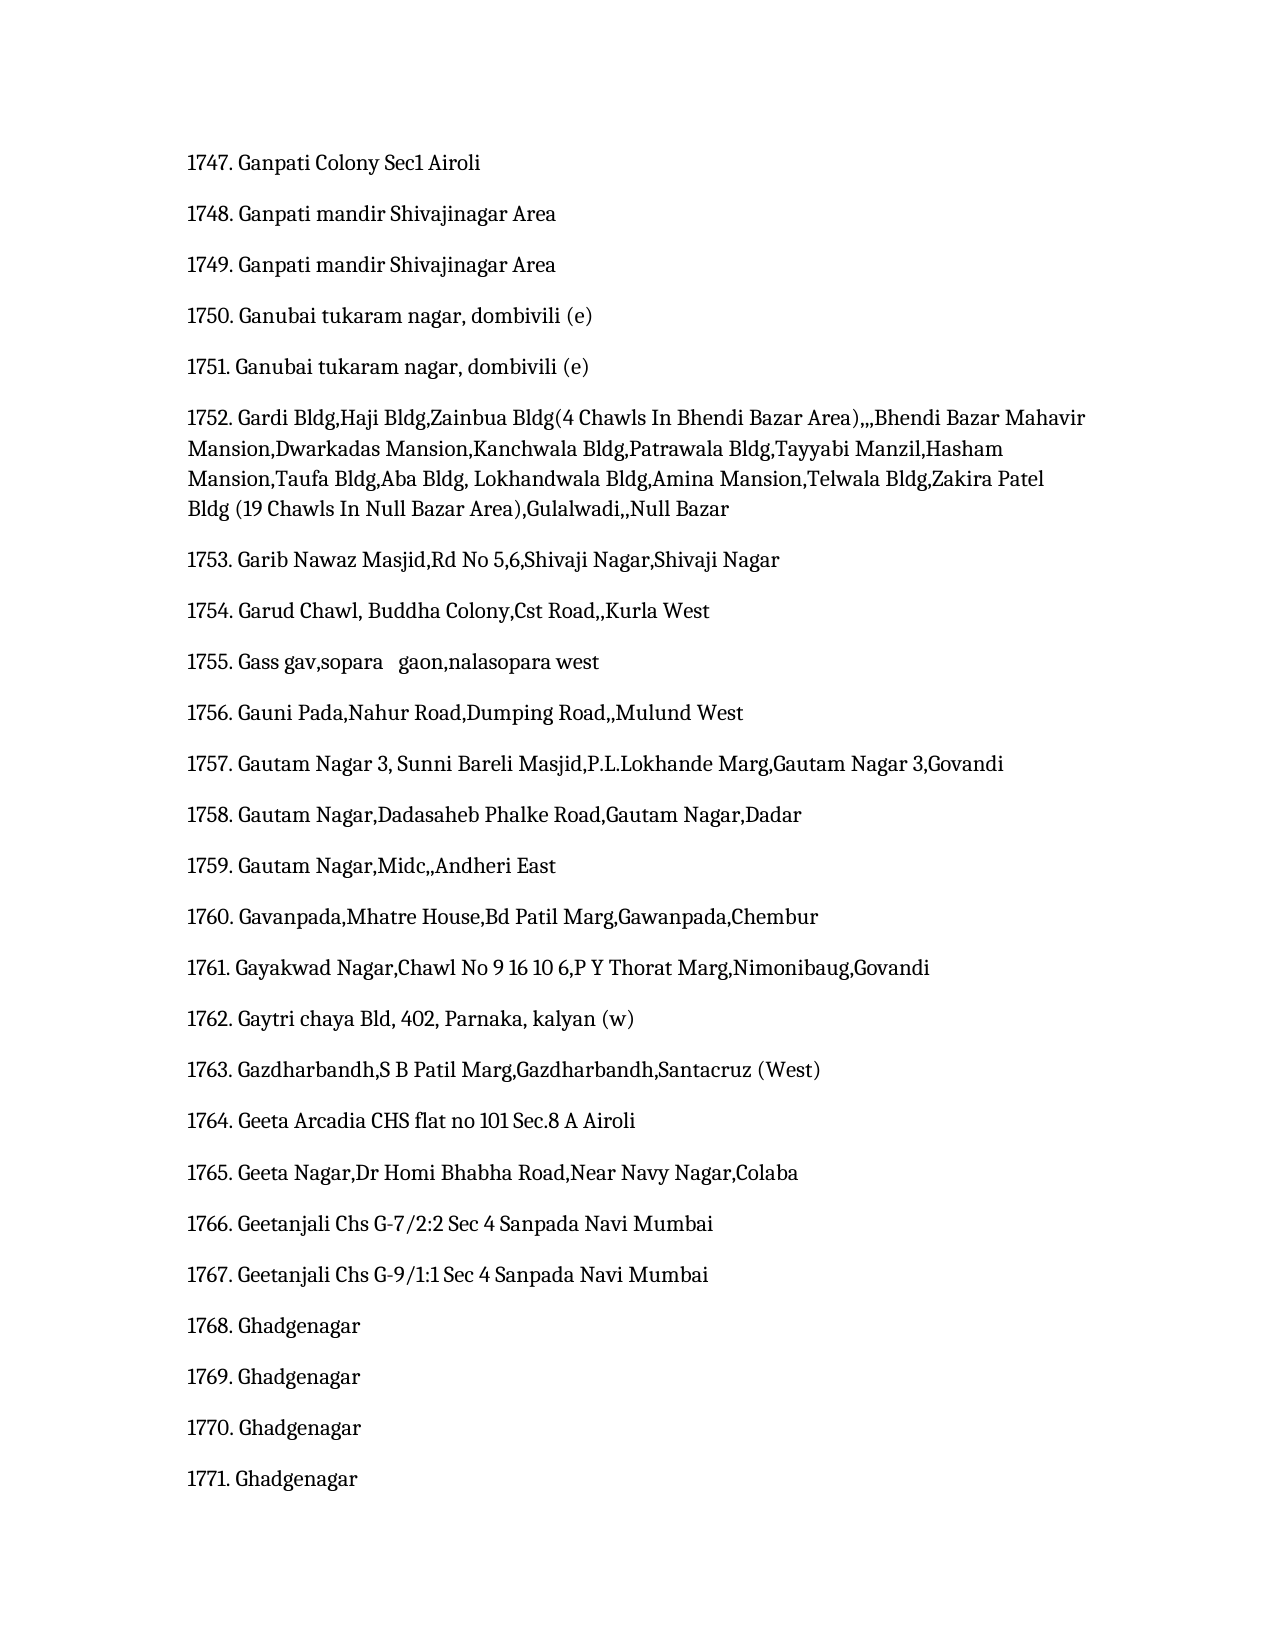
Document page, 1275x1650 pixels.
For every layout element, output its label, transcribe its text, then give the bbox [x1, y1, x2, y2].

text 1751. Ganubai tukaram nagar, dombivili (e) [187, 354, 1087, 381]
text 1756. Gauni Pada,Nahur Road,Dumping Road,,Mulund West [187, 700, 1087, 726]
text 1749. Ganpati mandir Shivajinagar Area [187, 252, 1087, 278]
text 1766. Geetanjali Chs G-7/2:2 Sec 4 Sanpada Navi Mumbai [187, 1210, 1087, 1237]
text 1764. Geeta Arcadia CHS flat no 101 Sec.8 A Airoli [187, 1108, 1087, 1135]
text 1770. Ghadgenagar [187, 1414, 1087, 1441]
text 1755. Gass gav,sopara gaon,nalasopara west [187, 649, 1087, 675]
text 1747. Ganpati Colony Sec1 Airoli [187, 150, 1087, 176]
text 1763. Gazdharbandh,S B Patil Marg,Gazdharbandh,Santacruz (West) [187, 1057, 1087, 1084]
text 1750. Ganubai tukaram nagar, dombivili (e) [187, 303, 1087, 329]
text 1762. Gaytri chaya Bld, 402, Parnaka, kalyan (w) [187, 1006, 1087, 1033]
text 1765. Geeta Nagar,Dr Homi Bhabha Road,Near Navy Nagar,Colaba [187, 1159, 1087, 1186]
text 1767. Geetanjali Chs G-9/1:1 Sec 4 Sanpada Navi Mumbai [187, 1261, 1087, 1288]
text 1759. Gautam Nagar,Midc,,Andheri East [187, 853, 1087, 879]
text 1771. Ghadgenagar [187, 1466, 1087, 1492]
text 1769. Ghadgenagar [187, 1363, 1087, 1390]
text 1753. Garib Nawaz Masjid,Rd No 5,6,Shivaji Nagar,Shivaji Nagar [187, 547, 1087, 573]
text 1761. Gayakwad Nagar,Chawl No 9 16 10 6,P Y Thorat Marg,Nimonibaug,Govandi [187, 955, 1087, 982]
text 1748. Ganpati mandir Shivajinagar Area [187, 201, 1087, 227]
text 1768. Ghadgenagar [187, 1312, 1087, 1339]
text 1752. Gardi Bldg,Haji Bldg,Zainbua Bldg(4 Chawls In Bhendi Bazar Area),,,Bhendi Bazar Mahavir Mansion,Dwarkadas Mansion,Kanchwala Bldg,Patrawala Bldg,Tayyabi Manzil,Hasham Mansion,Taufa Bldg,Aba Bldg, Lokhandwala Bldg,Amina Mansion,Telwala Bldg,Zakira Patel Bldg (19 Chawls In Null Bazar Area),Gulalwadi,,Null Bazar [187, 405, 1087, 522]
text 1760. Gavanpada,Mhatre House,Bd Patil Marg,Gawanpada,Chembur [187, 904, 1087, 931]
text 1757. Gautam Nagar 3, Sunni Bareli Masjid,P.L.Lokhande Marg,Gautam Nagar 3,Govandi [187, 751, 1087, 777]
text 1758. Gautam Nagar,Dadasaheb Phalke Road,Gautam Nagar,Dadar [187, 802, 1087, 828]
text 1754. Garud Chawl, Buddha Colony,Cst Road,,Kurla West [187, 598, 1087, 624]
